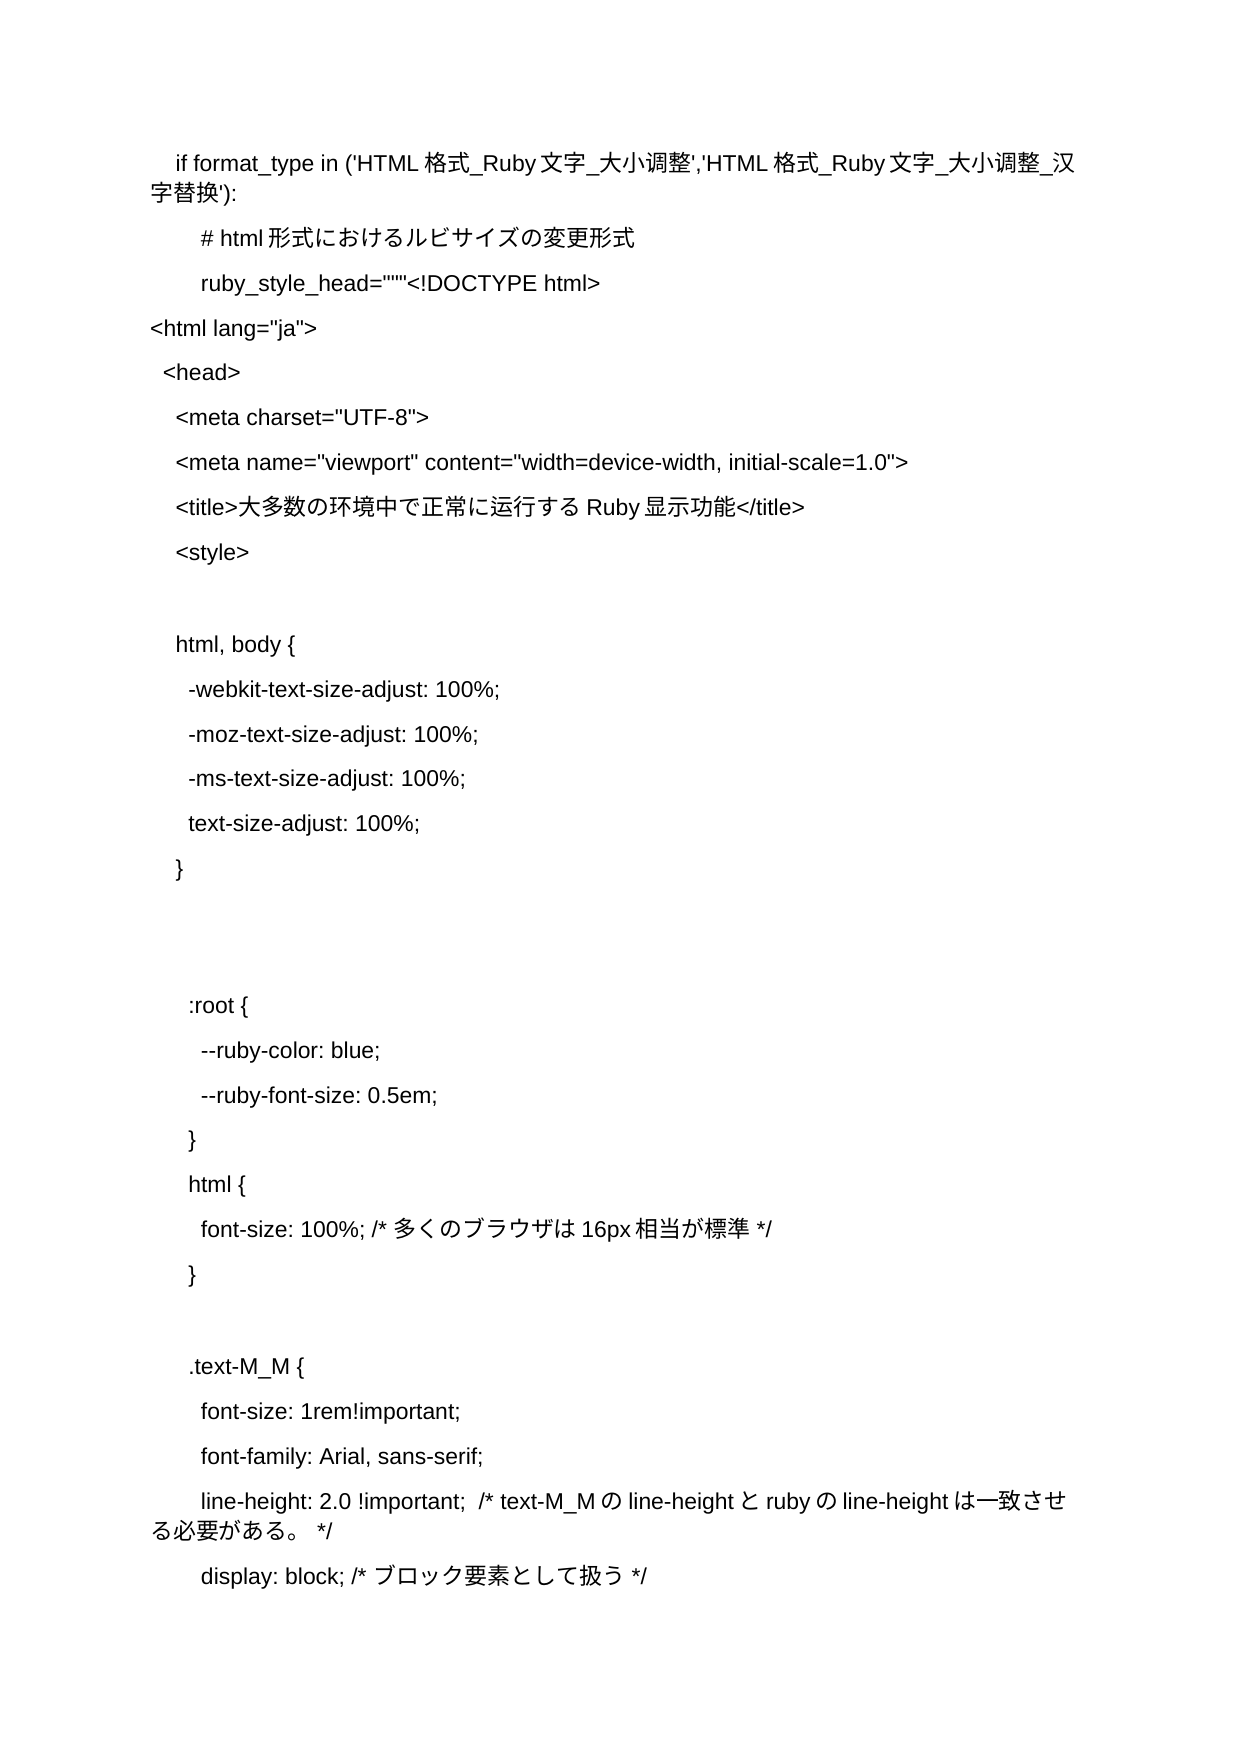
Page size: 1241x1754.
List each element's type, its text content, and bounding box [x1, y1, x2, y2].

text line-height: 2.0 !important; /* text-M_Mのline-heightとrubyのline-heightは一致させる必要がある。 */ [150, 1488, 1090, 1544]
text -moz-text-size-adjust: 100%; [150, 721, 1090, 747]
text ruby_style_head="""<!DOCTYPE html> [150, 270, 1090, 296]
text } [150, 1261, 1090, 1287]
text <head> [150, 359, 1090, 386]
text } [150, 1126, 1090, 1153]
text html { [150, 1171, 1090, 1198]
text if format_type in ('HTML格式_Ruby文字_大小调整','HTML格式_Ruby文字_大小调整_汉字替换'): [150, 150, 1090, 207]
text --ruby-font-size: 0.5em; [150, 1082, 1090, 1108]
text <meta name="viewport" content="width=device-width, initial-scale=1.0"> [150, 449, 1090, 475]
text <style> [150, 538, 1090, 565]
text :root { [150, 992, 1090, 1018]
text html, body { [150, 631, 1090, 657]
text text-size-adjust: 100%; [150, 810, 1090, 836]
text font-size: 100%; /* 多くのブラウザは16px相当が標準 */ [150, 1216, 1090, 1242]
text } [150, 855, 1090, 881]
text -webkit-text-size-adjust: 100%; [150, 676, 1090, 702]
text -ms-text-size-adjust: 100%; [150, 765, 1090, 792]
text # html形式におけるルビサイズの変更形式 [150, 225, 1090, 251]
text font-family: Arial, sans-serif; [150, 1443, 1090, 1469]
text font-size: 1rem!important; [150, 1398, 1090, 1424]
text <meta charset="UTF-8"> [150, 404, 1090, 431]
text <html lang="ja"> [150, 314, 1090, 341]
text --ruby-color: blue; [150, 1037, 1090, 1063]
text display: block; /* ブロック要素として扱う */ [150, 1563, 1090, 1589]
text <title>大多数の环境中で正常に运行するRuby显示功能</title> [150, 494, 1090, 520]
text .text-M_M { [150, 1353, 1090, 1379]
